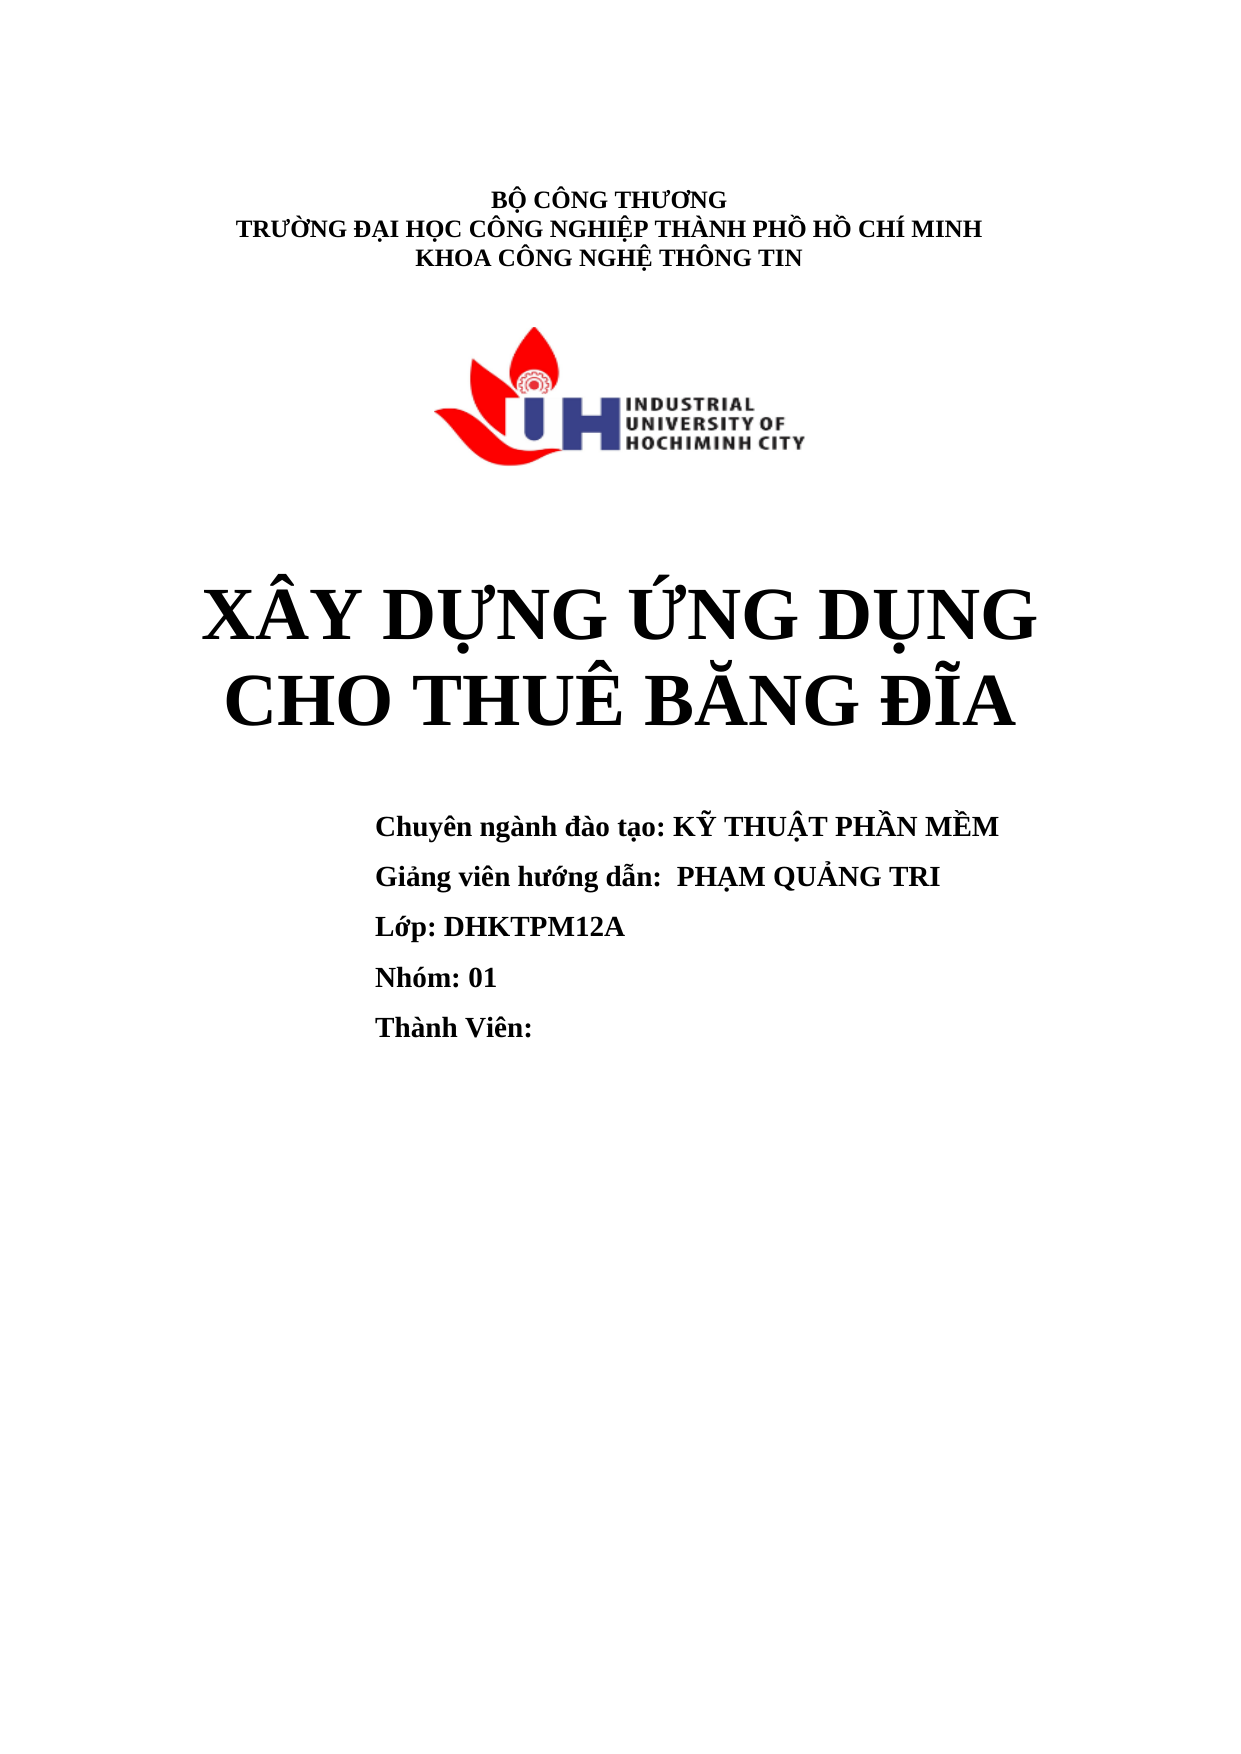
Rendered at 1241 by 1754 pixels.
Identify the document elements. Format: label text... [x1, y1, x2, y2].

text Nhóm: 01 [300, 960, 1090, 993]
text XÂY DỰNG ỨNG DỤNG CHO THUÊ BĂNG ĐĨA [150, 569, 1090, 742]
picture [434, 327, 806, 467]
text Lớp: DHKTPM12A [300, 909, 1090, 943]
text Giảng viên hướng dẫn: PHẠM QUẢNG TRI [300, 859, 1090, 893]
text Thành Viên: [300, 1010, 1090, 1044]
text Chuyên ngành đào tạo: KỸ THUẬT PHẦN MỀM [300, 809, 1090, 842]
